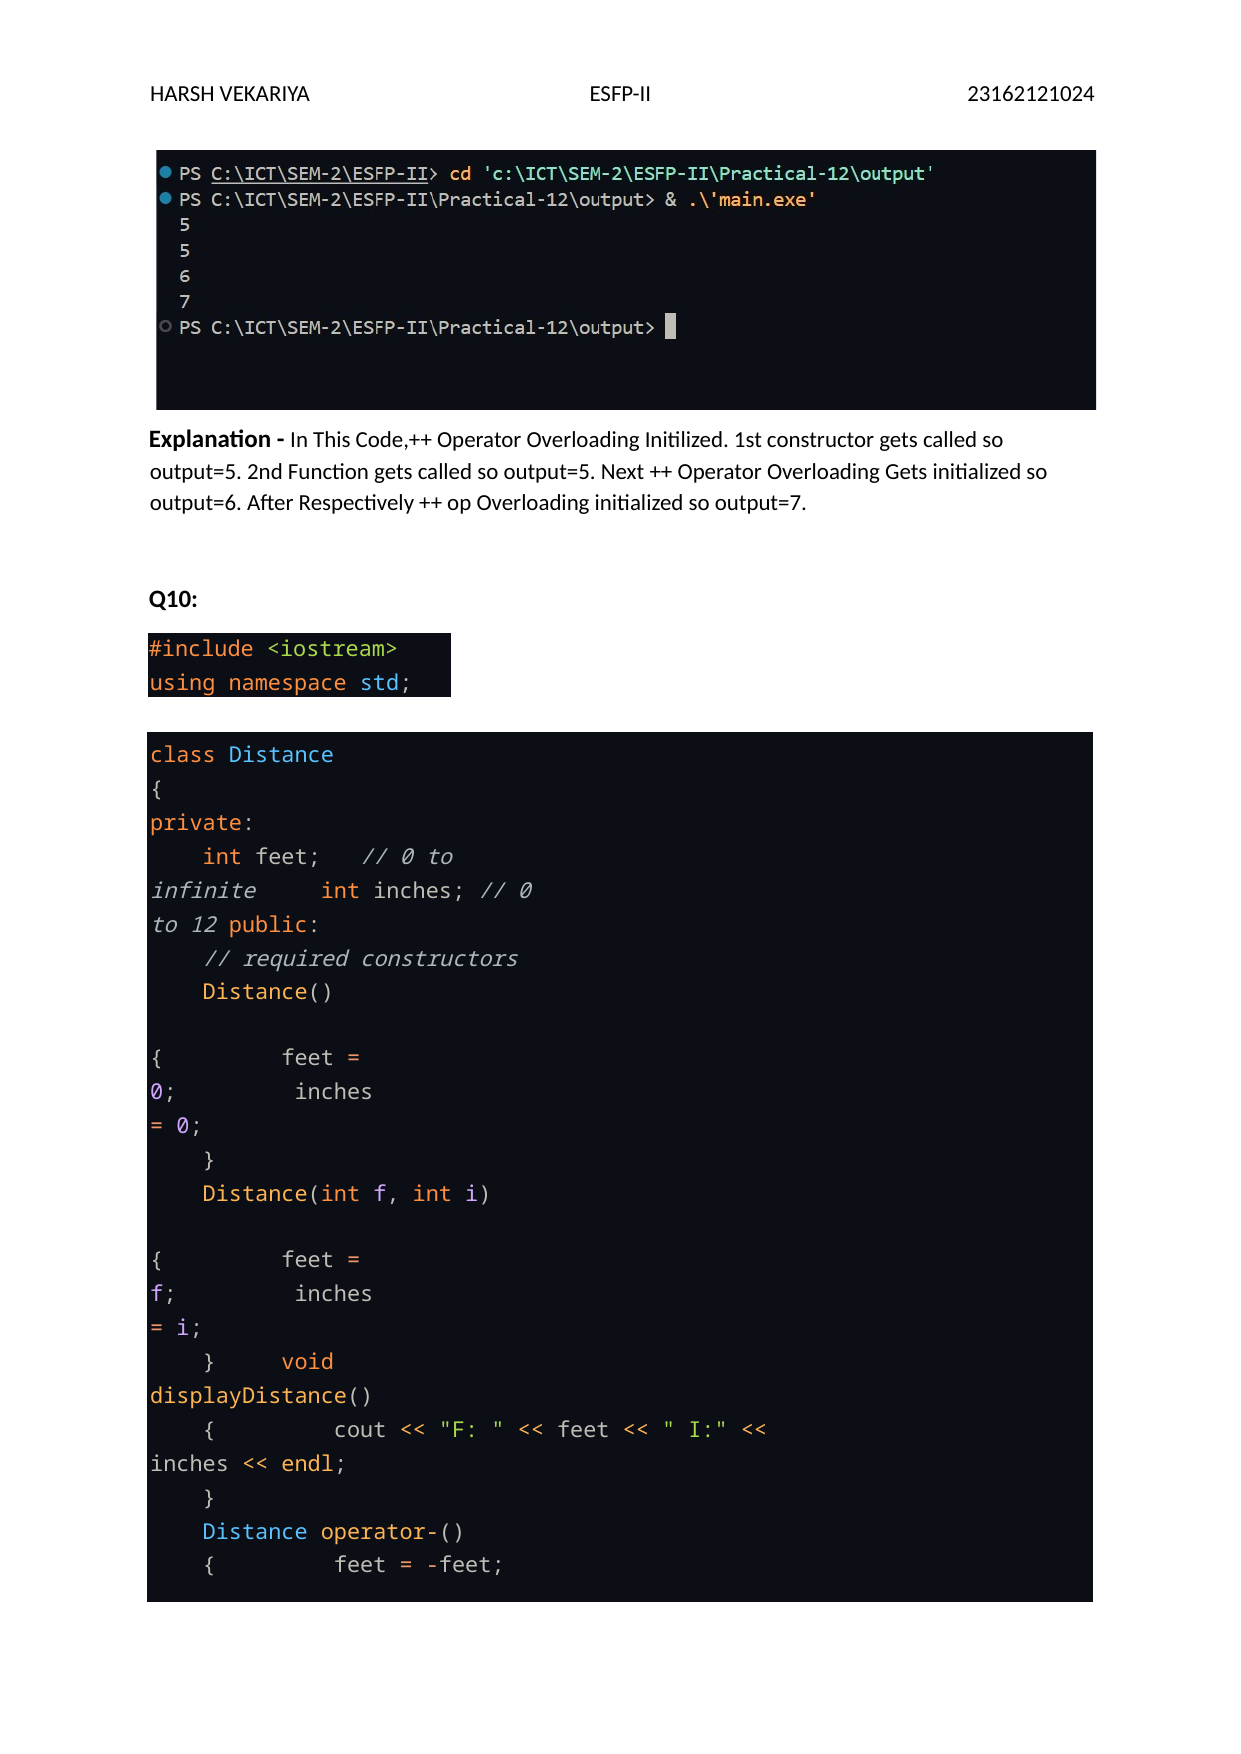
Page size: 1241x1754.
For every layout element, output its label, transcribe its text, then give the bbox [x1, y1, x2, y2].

text #include <iostream> using namespace std; [148, 633, 451, 697]
text Q10: [148, 583, 1100, 614]
picture [156, 150, 1097, 410]
text Explanation - In This Code,++ Operator Overloading Initilized. 1st constructor gets called so output=5. 2nd Function gets called so output=5. Next ++ Operator Overloading Gets initialized so output=6. After Respectively ++ op Overloading initialized so output=7. [148, 424, 1093, 516]
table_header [147, 732, 1093, 1602]
